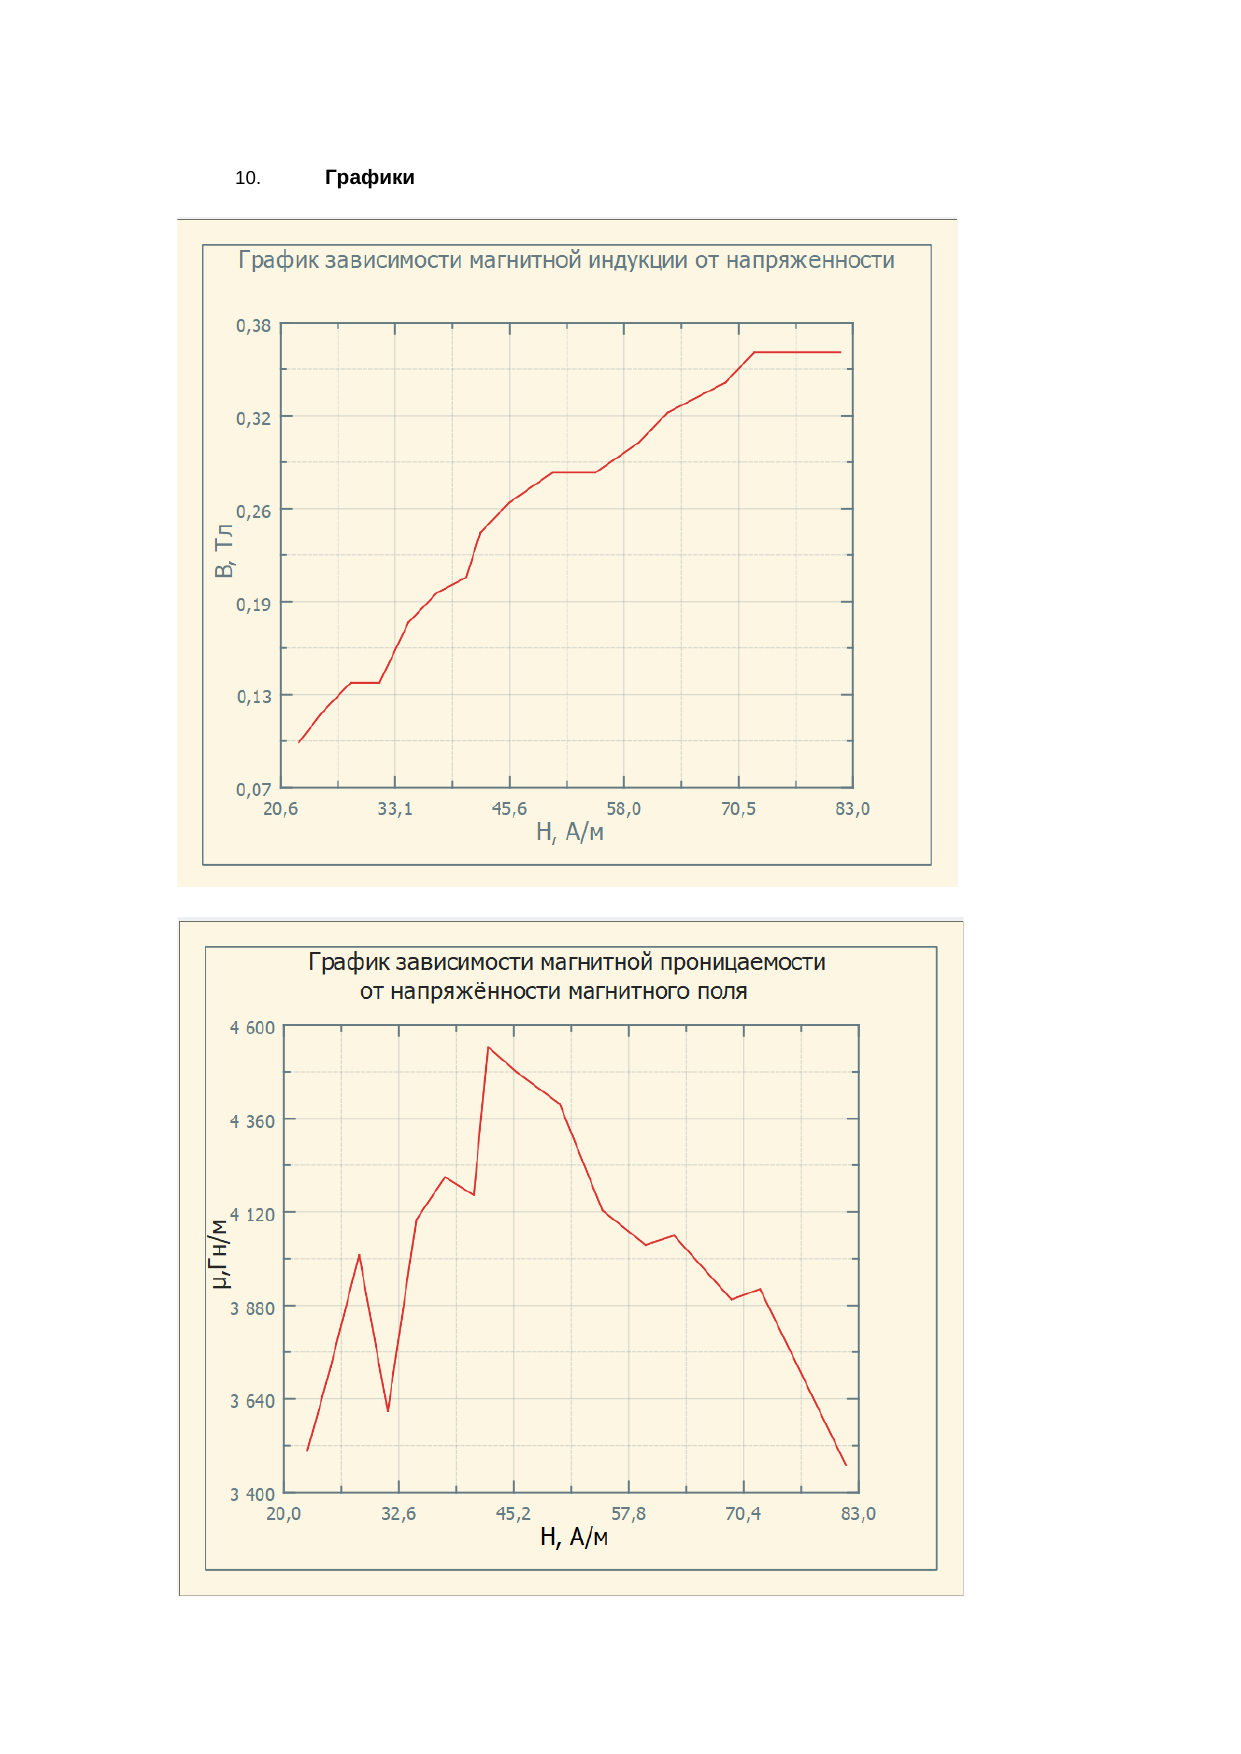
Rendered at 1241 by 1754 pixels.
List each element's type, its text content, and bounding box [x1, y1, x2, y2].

picture [177, 917, 964, 1596]
picture [177, 217, 958, 887]
list Графики [235, 165, 1152, 189]
